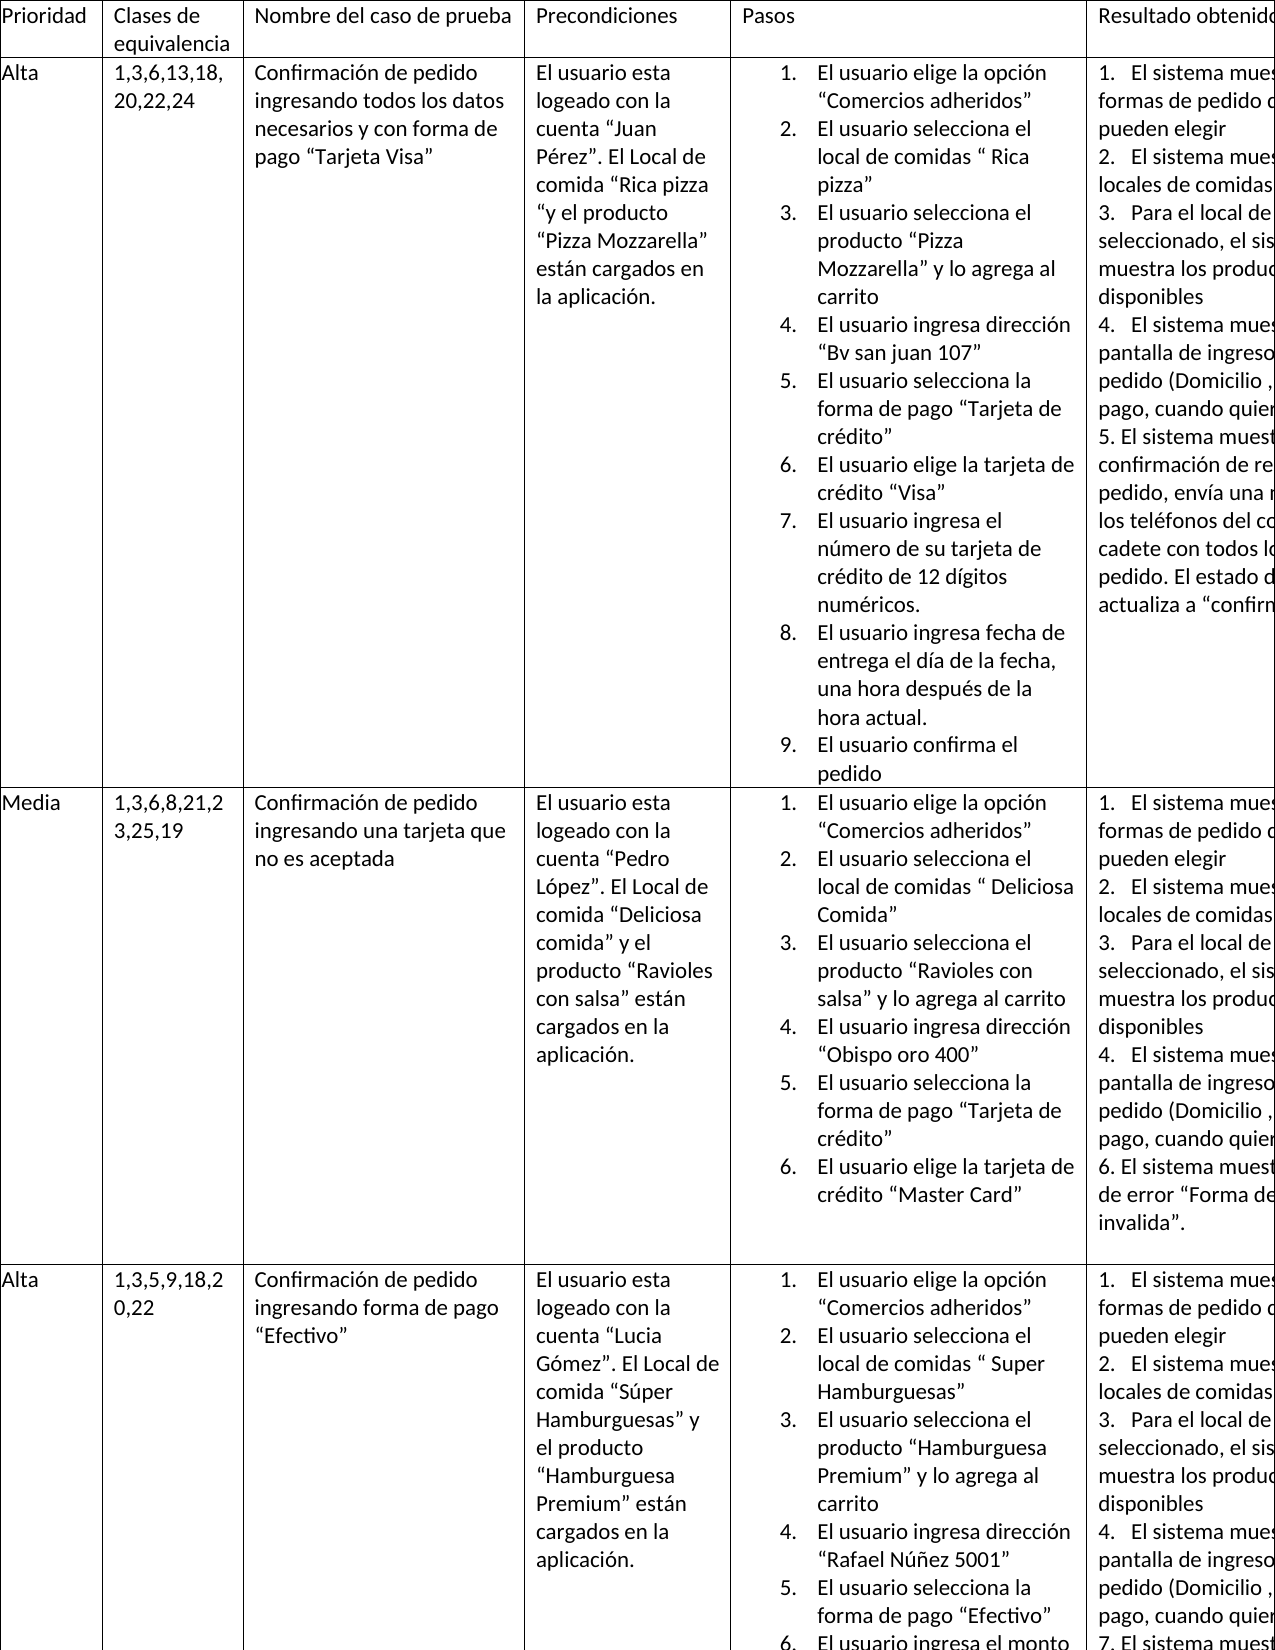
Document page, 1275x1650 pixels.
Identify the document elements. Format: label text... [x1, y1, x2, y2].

table_cell 1,3,6,8,21,23,25,19 [103, 788, 243, 1264]
table_header Prioridad [1, 1, 102, 57]
table_cell Confirmación de pedido ingresando una tarjeta que no es aceptada [244, 788, 524, 1264]
table_cell El usuario elige la opción “Comercios adheridos” El usuario selecciona el local de comidas “ Deliciosa Comida” El usuario selecciona el producto “Ravioles con salsa” y lo agrega al carrito El usuario ingresa dirección “Obispo oro 400” El usuario selecciona la forma de pago “Tarjeta de crédito” El usuario elige la tarjeta de crédito “Master Card” [731, 788, 1086, 1264]
table_cell Confirmación de pedido ingresando forma de pago “Efectivo” [244, 1265, 524, 1650]
table_header Nombre del caso de prueba [244, 1, 524, 57]
table_cell El usuario esta logeado con la cuenta “Pedro López”. El Local de comida “Deliciosa comida” y el producto “Ravioles con salsa” están cargados en la aplicación. [525, 788, 730, 1264]
table_header Clases de equivalencia [103, 1, 243, 57]
table_cell 1,3,6,13,18,20,22,24 [103, 58, 243, 787]
table_cell Alta [1, 58, 102, 787]
table_header Precondiciones [525, 1, 730, 57]
table_cell Confirmación de pedido ingresando todos los datos necesarios y con forma de pago “Tarjeta Visa” [244, 58, 524, 787]
table_cell El usuario esta logeado con la cuenta “Lucia Gómez”. El Local de comida “Súper Hamburguesas” y el producto “Hamburguesa Premium” están cargados en la aplicación. [525, 1265, 730, 1650]
table_cell El usuario elige la opción “Comercios adheridos” El usuario selecciona el local de comidas “ Rica pizza” El usuario selecciona el producto “Pizza Mozzarella” y lo agrega al carrito El usuario ingresa dirección “Bv san juan 107” El usuario selecciona la forma de pago “Tarjeta de crédito” El usuario elige la tarjeta de crédito “Visa” El usuario ingresa el número de su tarjeta de crédito de 12 dígitos numéricos. El usuario ingresa fecha de entrega el día de la fecha, una hora después de la hora actual. El usuario confirma el pedido [731, 58, 1086, 787]
table_cell 1. El sistema muestra las formas de pedido que se pueden elegir 2. El sistema muestra los locales de comidas 3. Para el local de comidas seleccionado, el sistema muestra los productos disponibles 4. El sistema muestra la pantalla de ingreso de datos del pedido (Domicilio ,Forma de pago, cuando quiere recibirlo) 5. El sistema muestra confirmación de registro de pedido, envía una notificación a los teléfonos del comercio y del cadete con todos los datos del pedido. El estado del pedido se actualiza a “confirmado” [1087, 58, 1274, 787]
table_header Pasos [731, 1, 1086, 57]
table_cell El usuario esta logeado con la cuenta “Juan Pérez”. El Local de comida “Rica pizza “y el producto “Pizza Mozzarella” están cargados en la aplicación. [525, 58, 730, 787]
table_header Resultado obtenido [1087, 1, 1274, 57]
table_cell El usuario elige la opción “Comercios adheridos” El usuario selecciona el local de comidas “ Super Hamburguesas” El usuario selecciona el producto “Hamburguesa Premium” y lo agrega al carrito El usuario ingresa dirección “Rafael Núñez 5001” El usuario selecciona la forma de pago “Efectivo” El usuario ingresa el monto “$300” con el que va a abonar. El usuario ingresa fecha de entrega el día de la fecha, una hora después de la hora actual. El usuario confirma el pedido [731, 1265, 1086, 1650]
table_cell Media [1, 788, 102, 1264]
table_cell 1. El sistema muestra las formas de pedido que se pueden elegir 2. El sistema muestra los locales de comidas 3. Para el local de comidas seleccionado, el sistema muestra los productos disponibles 4. El sistema muestra la pantalla de ingreso de datos del pedido (Domicilio ,Forma de pago, cuando quiere recibirlo) 6. El sistema muestra mensaje de error “Forma de pago invalida”. [1087, 788, 1274, 1264]
table_cell Alta [1, 1265, 102, 1650]
table_cell 1,3,5,9,18,20,22 [103, 1265, 243, 1650]
table_cell 1. El sistema muestra las formas de pedido que se pueden elegir 2. El sistema muestra los locales de comidas 3. Para el local de comidas seleccionado, el sistema muestra los productos disponibles 4. El sistema muestra la pantalla de ingreso de datos del pedido (Domicilio ,Forma de pago, cuando quiere recibirlo) 7. El sistema muestra confirmación de registro de pedido, envía una notificación a los teléfonos del comercio y del cadete con todos los datos del pedido. El estado del pedido se actualiza a “confirmado” [1087, 1265, 1274, 1650]
